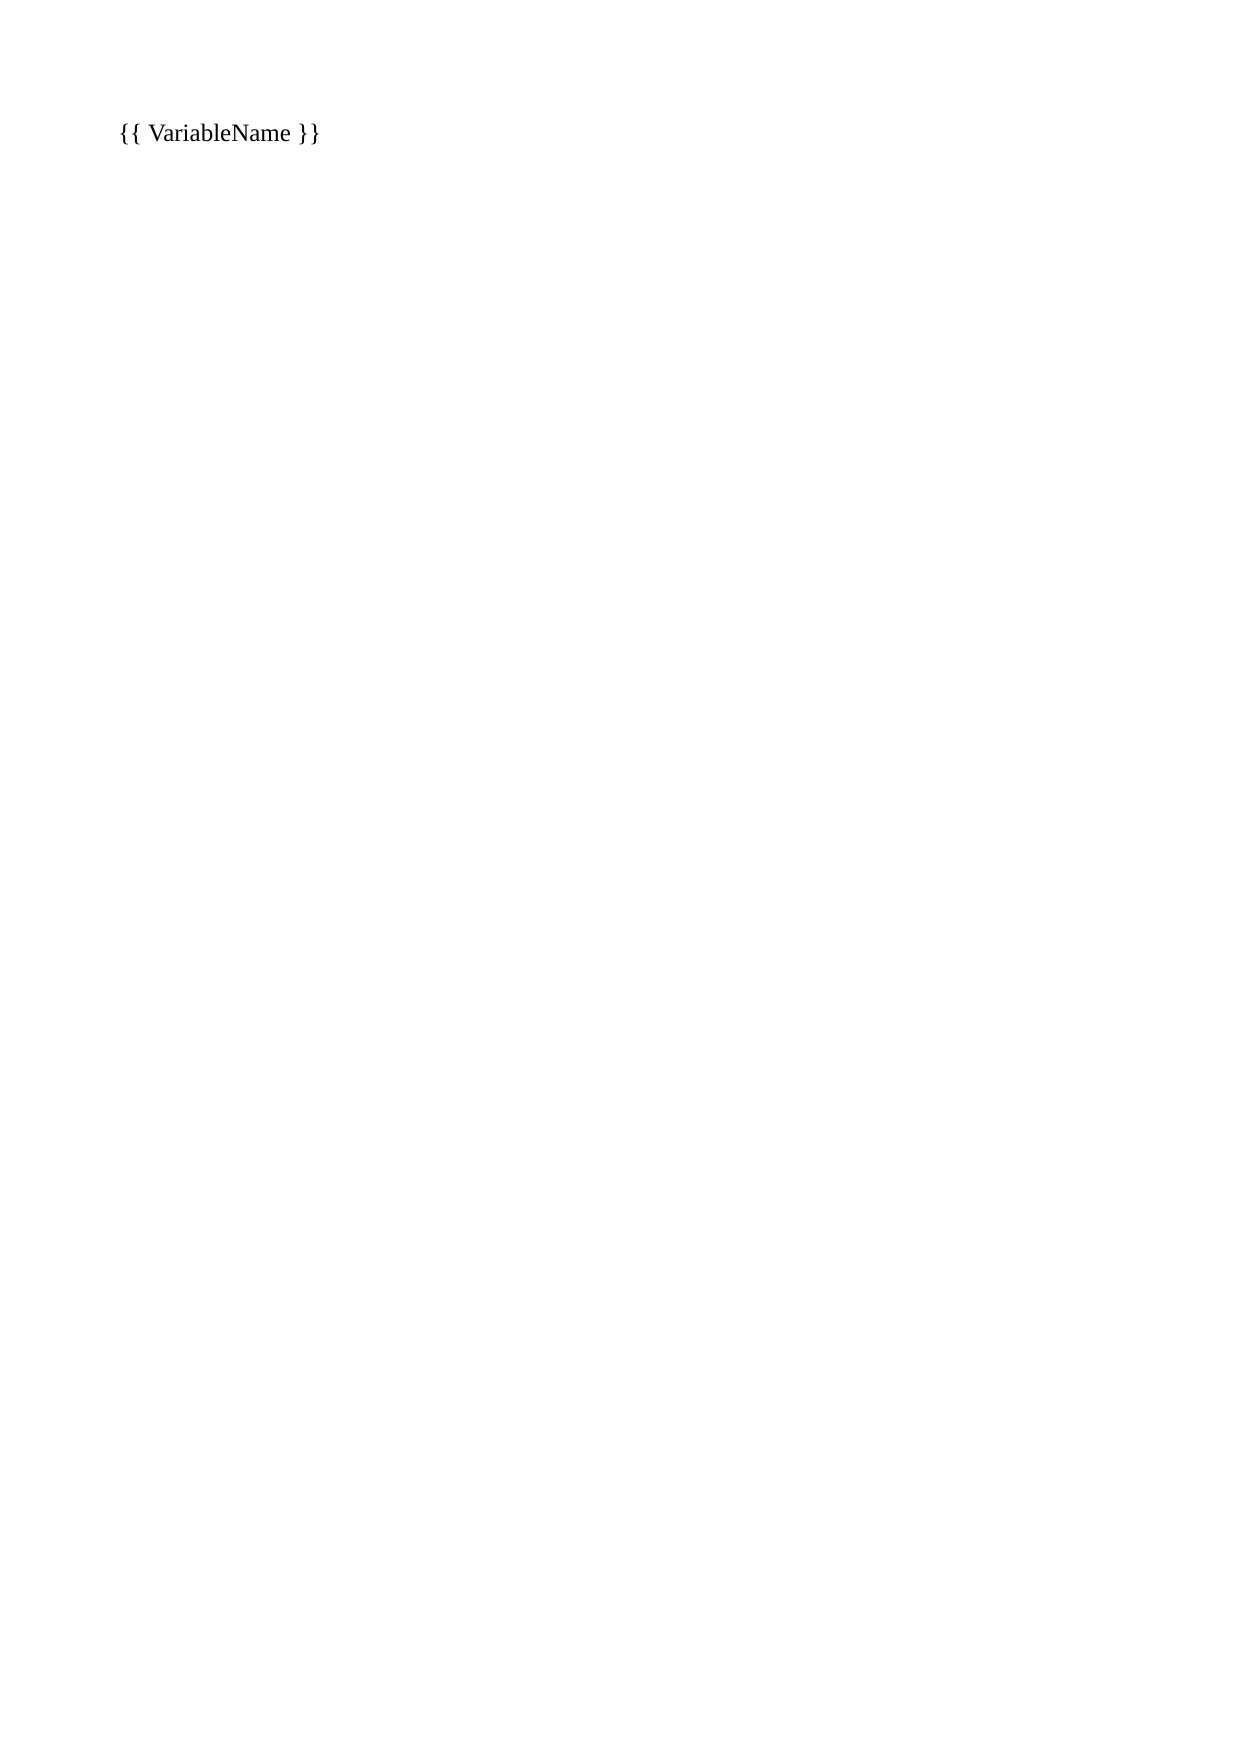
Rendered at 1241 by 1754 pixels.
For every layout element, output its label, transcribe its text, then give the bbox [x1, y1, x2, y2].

text {{ VariableName }} [118, 118, 1122, 147]
